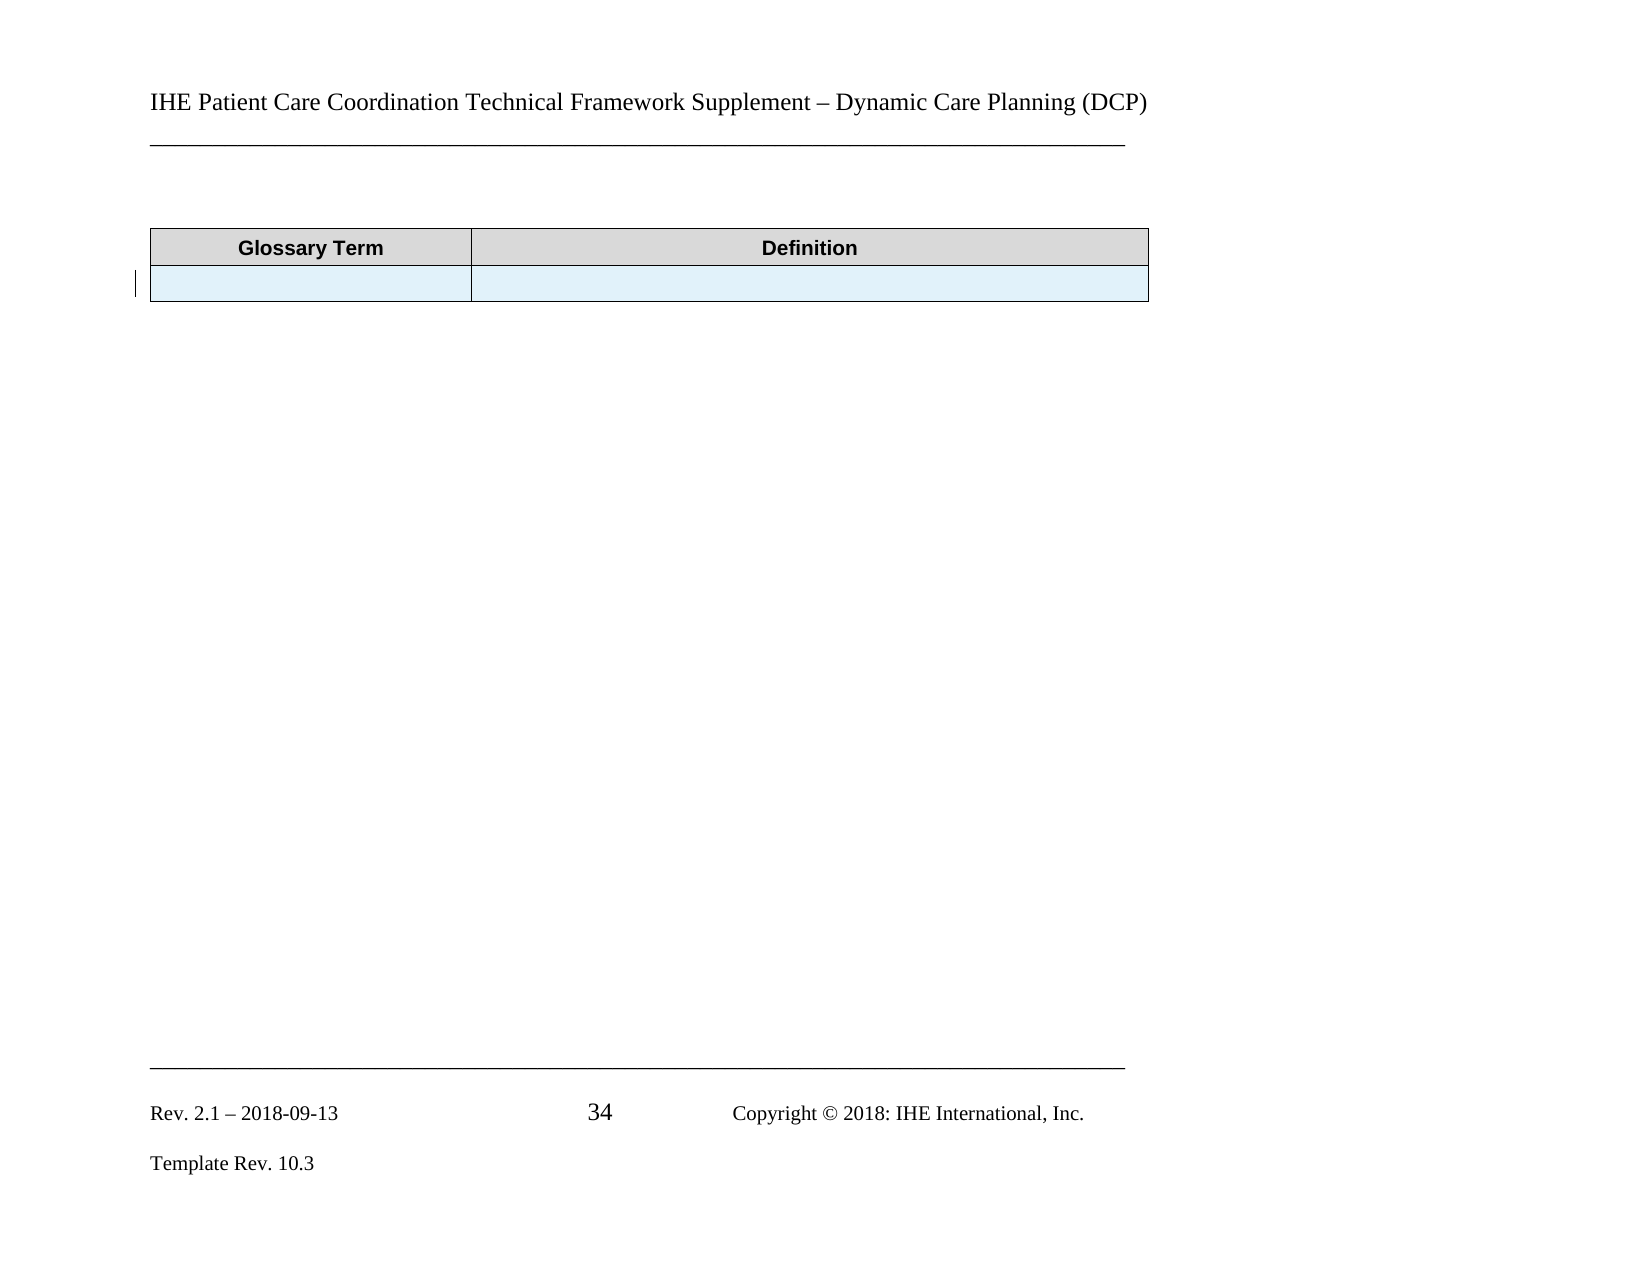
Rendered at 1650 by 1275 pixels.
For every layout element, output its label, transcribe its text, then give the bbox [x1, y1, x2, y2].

table_header Glossary Term [151, 229, 471, 265]
table_header Definition [472, 229, 1148, 265]
